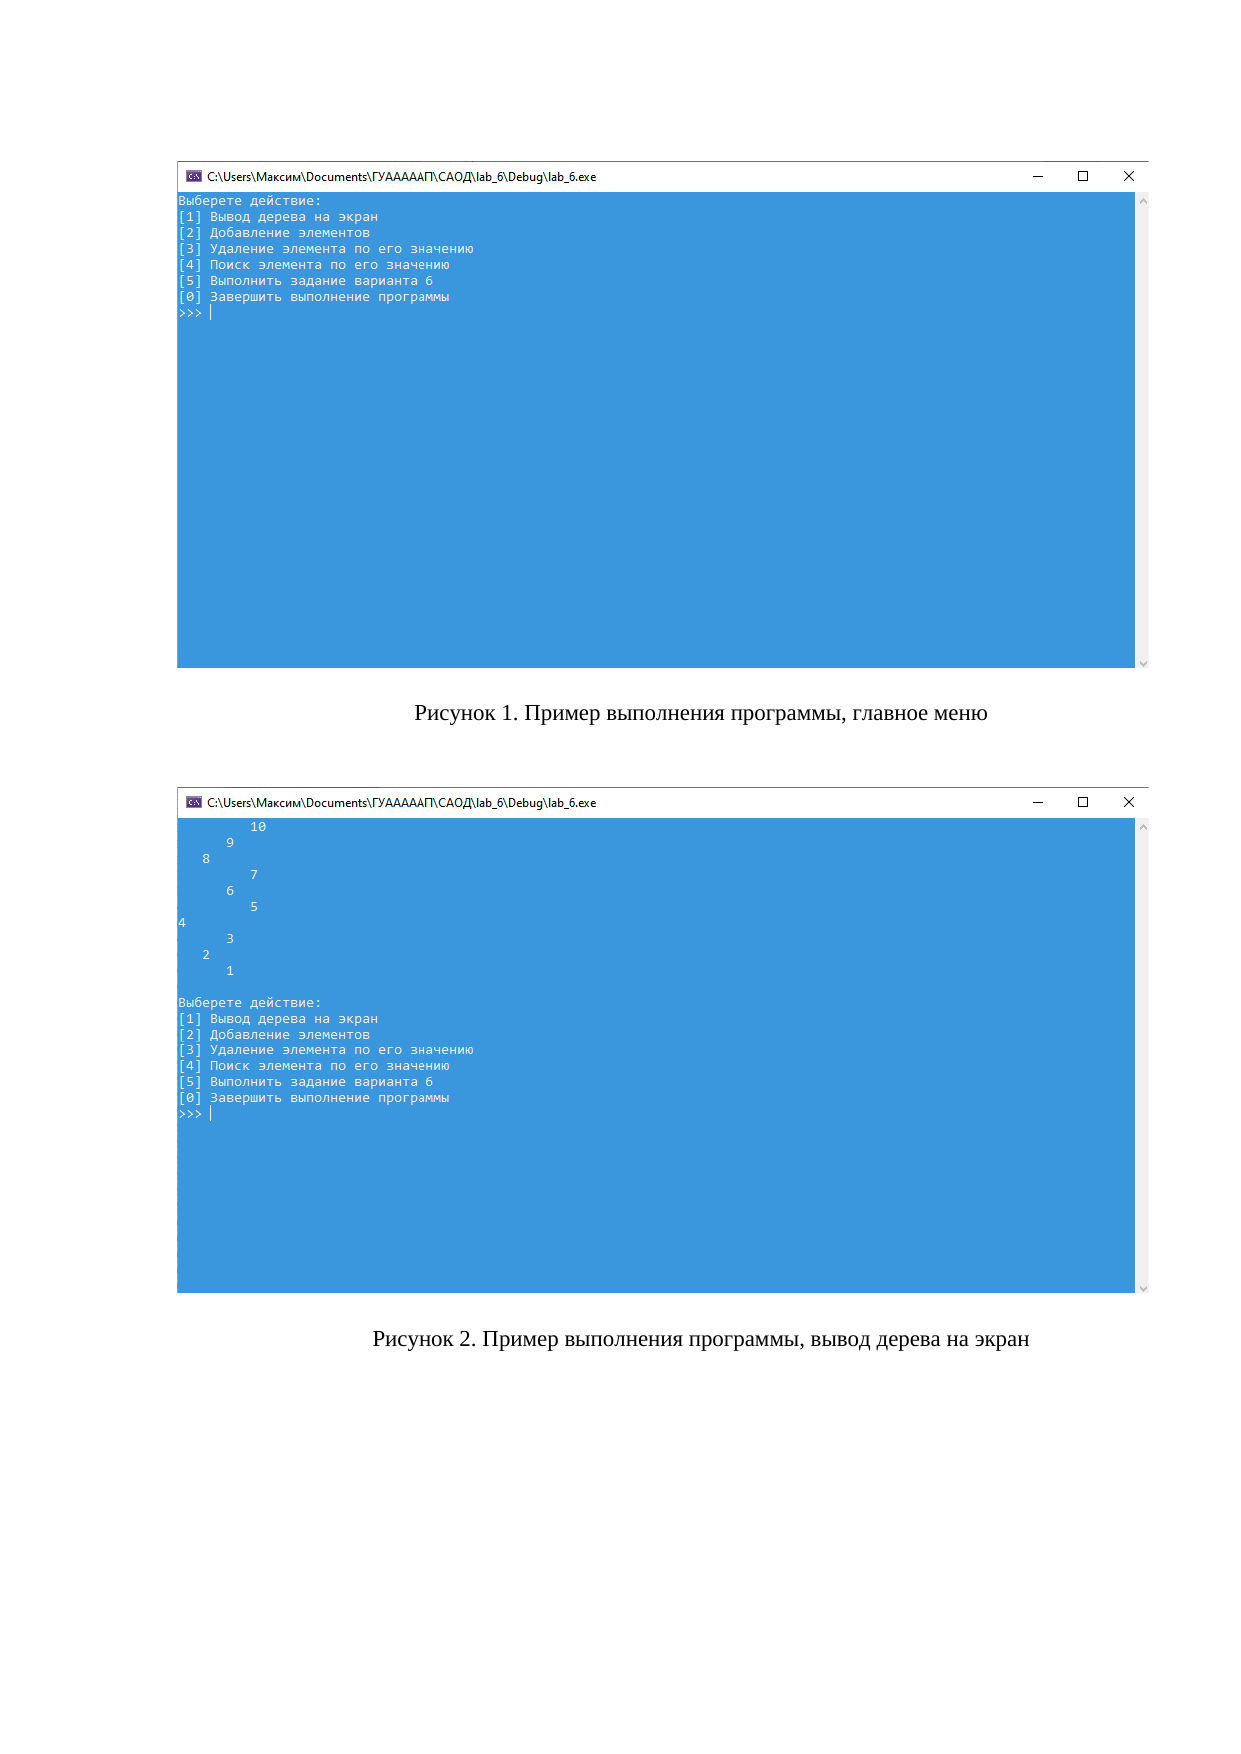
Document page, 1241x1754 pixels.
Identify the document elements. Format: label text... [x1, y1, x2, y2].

picture [177, 787, 1148, 1293]
picture [177, 161, 1148, 668]
